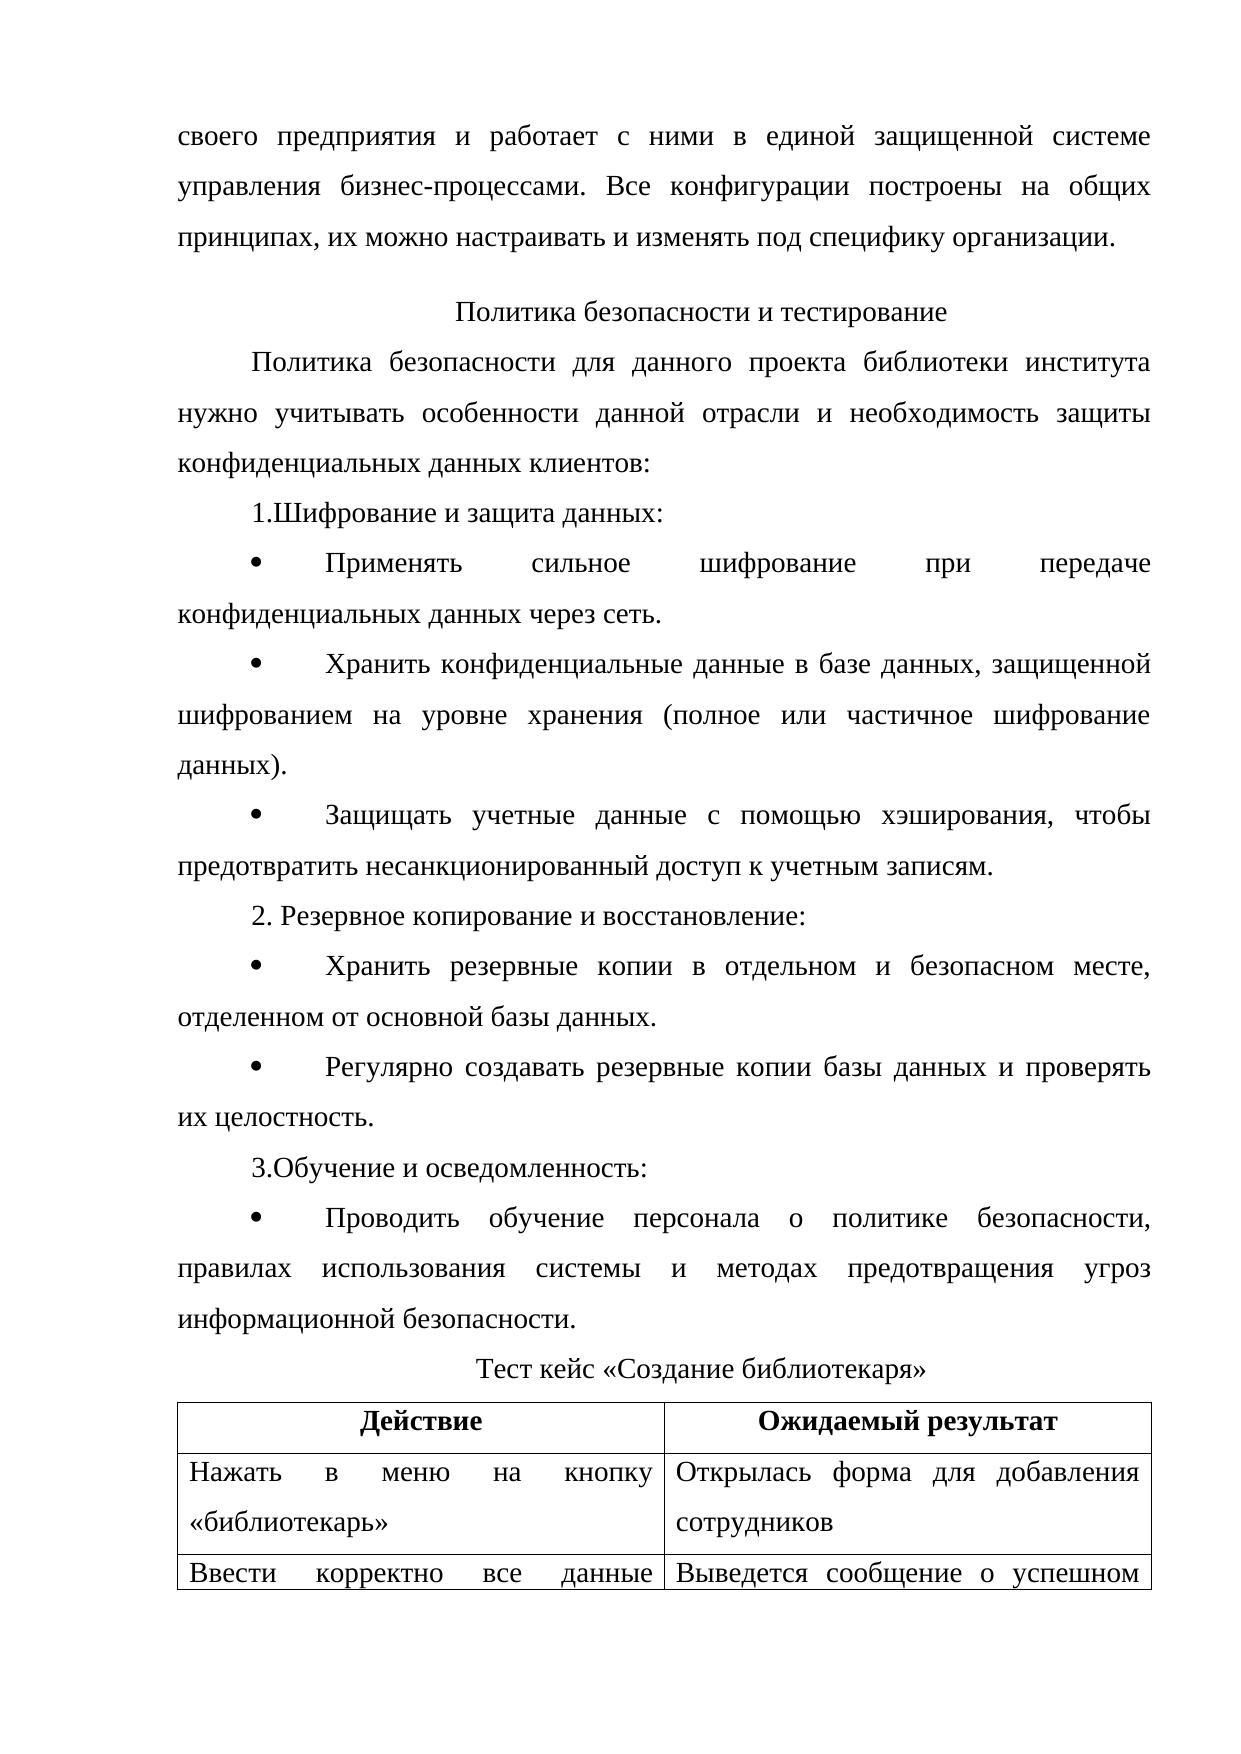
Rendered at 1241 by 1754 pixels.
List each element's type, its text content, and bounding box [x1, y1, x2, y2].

table_header Действие [178, 1403, 664, 1453]
text 3.Обучение и осведомленность: [177, 1150, 1152, 1183]
list Защищать учетные данные с помощью хэширования, чтобы предотвратить несанкционированный доступ к учетным записям. [177, 797, 1152, 881]
text 2. Резервное копирование и восстановление: [177, 898, 1152, 932]
list Хранить резервные копии в отдельном и безопасном месте, отделенном от основной базы данных. [177, 948, 1152, 1032]
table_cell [178, 1555, 664, 1589]
text Тест кейс «Создание библиотекаря» [177, 1351, 1152, 1385]
list Регулярно создавать резервные копии базы данных и проверять их целостность. [177, 1049, 1152, 1133]
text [177, 118, 1152, 252]
table_header Ожидаемый результат [665, 1403, 1151, 1453]
subtitle Политика безопасности и тестирование [177, 294, 1152, 328]
table_cell Нажать в меню на кнопку «библиотекарь» [178, 1454, 664, 1554]
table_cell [665, 1555, 1151, 1589]
list Применять сильное шифрование при передаче конфиденциальных данных через сеть. [177, 546, 1152, 629]
text Политика безопасности для данного проекта библиотеки института нужно учитывать особенности данной отрасли и необходимость защиты конфиденциальных данных клиентов: [177, 344, 1152, 478]
table_cell Открылась форма для добавления сотрудников [665, 1454, 1151, 1554]
text 1.Шифрование и защита данных: [177, 495, 1152, 529]
list Проводить обучение персонала о политике безопасности, правилах использования системы и методах предотвращения угроз информационной безопасности. [177, 1200, 1152, 1334]
list Хранить конфиденциальные данные в базе данных, защищенной шифрованием на уровне хранения (полное или частичное шифрование данных). [177, 646, 1152, 781]
